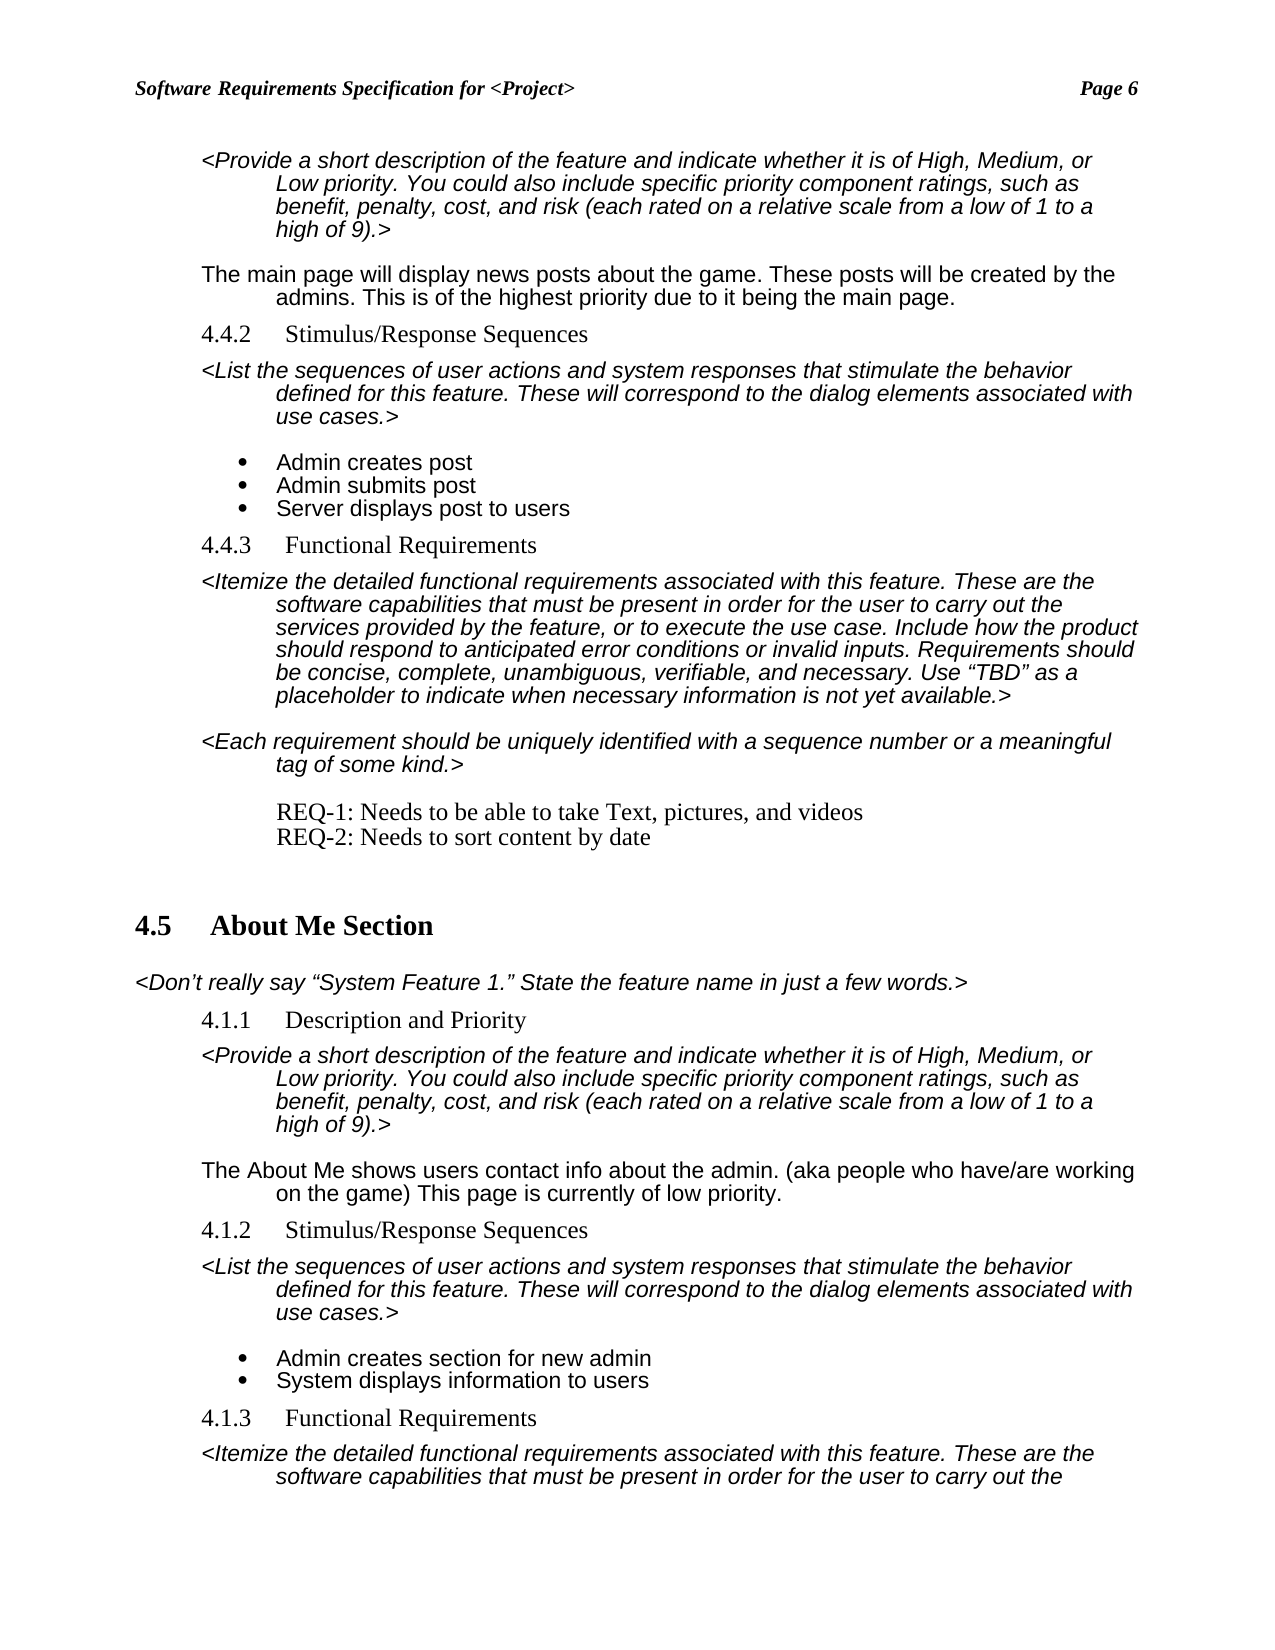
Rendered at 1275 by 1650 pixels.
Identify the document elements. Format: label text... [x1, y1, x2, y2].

list <List the sequences of user actions and system responses that stimulate the behavior defined for this feature. These will correspond to the dialog elements associated with use cases.> [201, 360, 1140, 429]
text REQ-2: Needs to sort content by date [276, 825, 1140, 850]
list The main page will display news posts about the game. These posts will be created by the admins. This is of the highest priority due to it being the main page. [201, 264, 1140, 310]
list System displays information to users [238, 1371, 1140, 1393]
list Admin creates section for new admin [238, 1348, 1140, 1371]
text 4.1.3 Functional Requirements [201, 1406, 1140, 1431]
list <Each requirement should be uniquely identified with a sequence number or a meaningful tag of some kind.> [201, 731, 1140, 777]
list <List the sequences of user actions and system responses that stimulate the behavior defined for this feature. These will correspond to the dialog elements associated with use cases.> [201, 1256, 1140, 1325]
text 4.4.3 Functional Requirements [201, 533, 1140, 558]
subtitle About Me Section [135, 908, 1140, 941]
text <Don’t really say “System Feature 1.” State the feature name in just a few words.> [135, 971, 1140, 996]
list The About Me shows users contact info about the admin. (aka people who have/are working on the game) This page is currently of low priority. [201, 1160, 1140, 1206]
text 4.1.2 Stimulus/Response Sequences [201, 1218, 1140, 1243]
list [201, 1443, 1140, 1489]
text 4.4.2 Stimulus/Response Sequences [201, 323, 1140, 348]
list <Provide a short description of the feature and indicate whether it is of High, Medium, or Low priority. You could also include specific priority component ratings, such as benefit, penalty, cost, and risk (each rated on a relative scale from a low of 1 to a high of 9).> [201, 150, 1140, 242]
text 4.1.1 Description and Priority [201, 1008, 1140, 1033]
list Server displays post to users [238, 498, 1140, 521]
list <Provide a short description of the feature and indicate whether it is of High, Medium, or Low priority. You could also include specific priority component ratings, such as benefit, penalty, cost, and risk (each rated on a relative scale from a low of 1 to a high of 9).> [201, 1046, 1140, 1137]
text REQ-1: Needs to be able to take Text, pictures, and videos [276, 800, 1140, 825]
list Admin submits post [238, 475, 1140, 498]
list Admin creates post [238, 452, 1140, 475]
